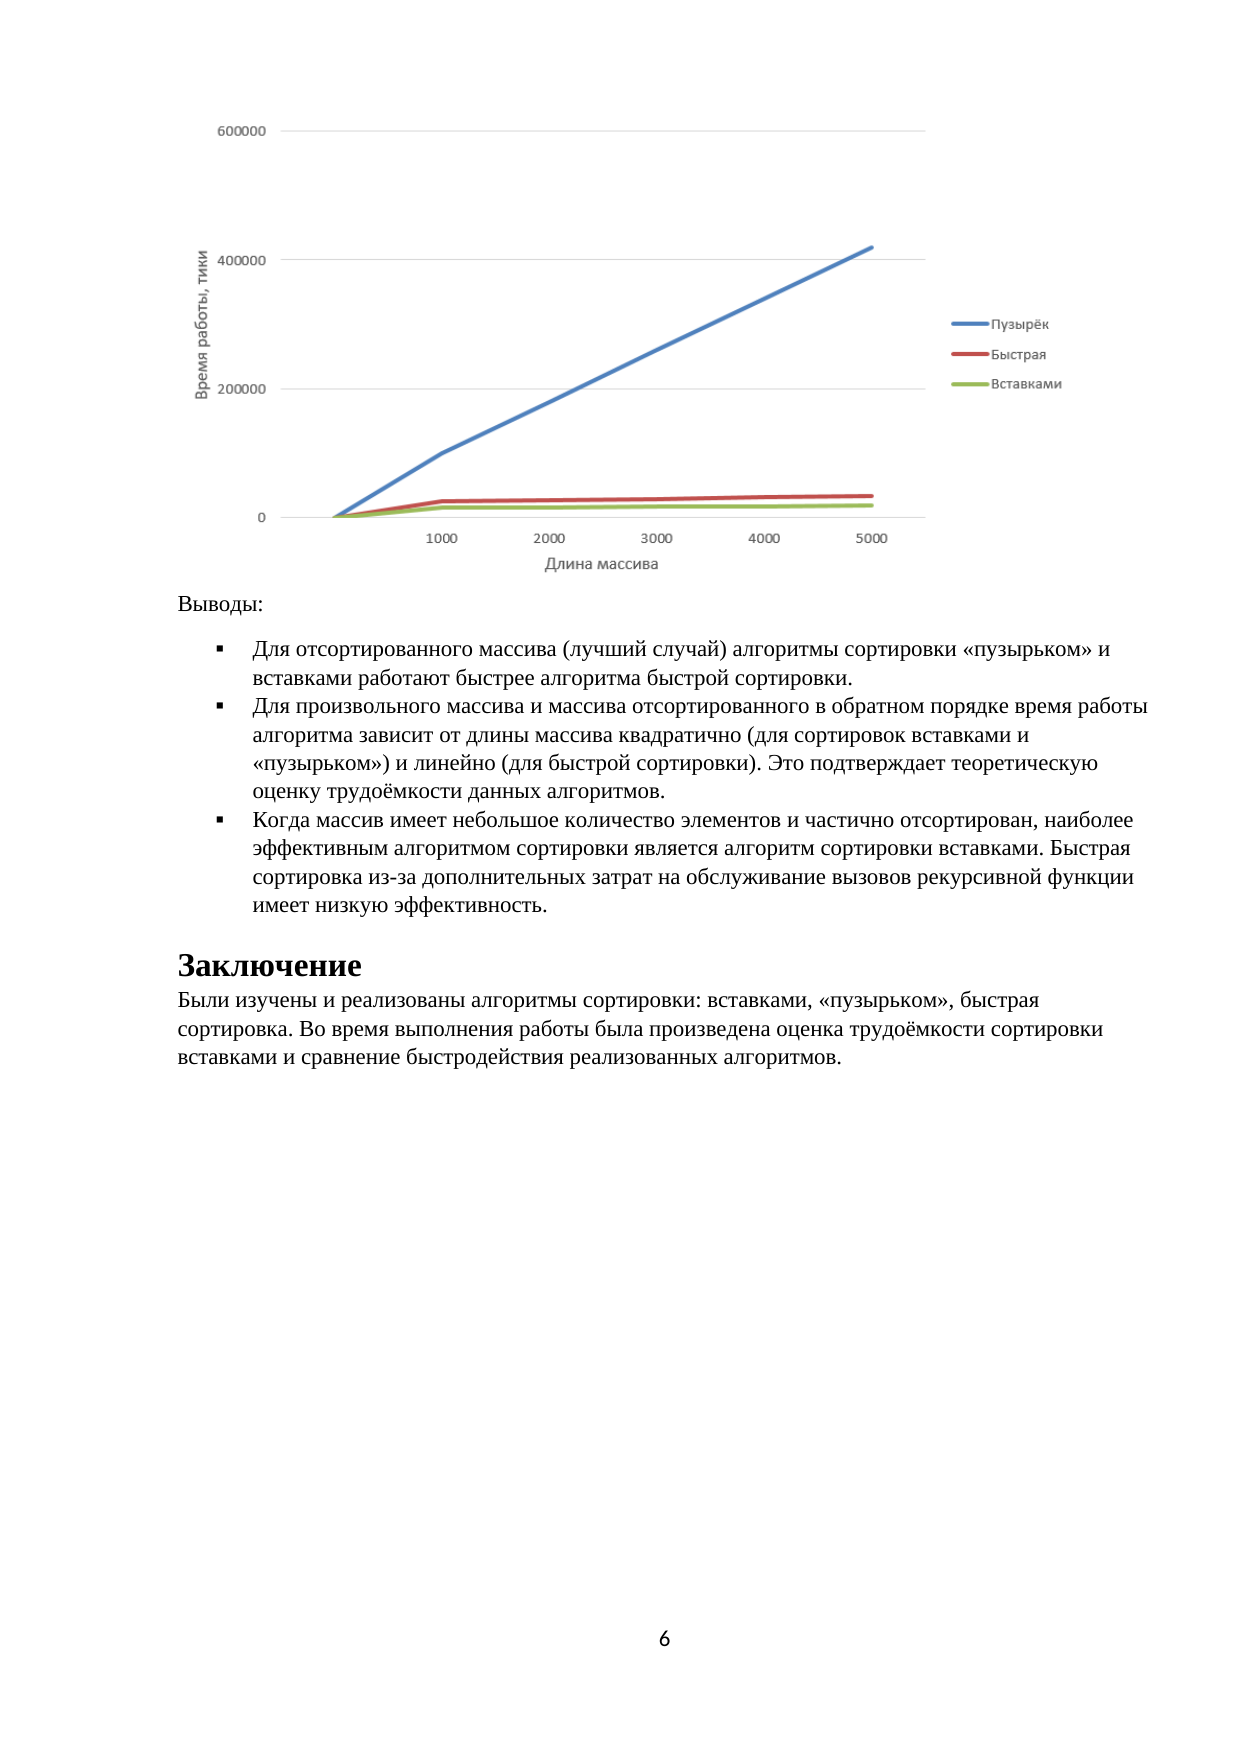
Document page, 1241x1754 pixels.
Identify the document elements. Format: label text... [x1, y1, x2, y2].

picture [177, 118, 1071, 589]
list Когда массив имеет небольшое количество элементов и частично отсортирован, наиболее эффективным алгоритмом сортировки является алгоритм сортировки вставками. Быстрая сортировка из-за дополнительных затрат на обслуживание вызовов рекурсивной функции имеет низкую эффективность. [215, 806, 1152, 918]
subtitle Заключение [177, 945, 1152, 983]
text Были изучены и реализованы алгоритмы сортировки: вставками, «пузырьком», быстрая сортировка. Во время выполнения работы была произведена оценка трудоёмкости сортировки вставками и сравнение быстродействия реализованных алгоритмов. [177, 986, 1152, 1069]
list Для отсортированного массива (лучший случай) алгоритмы сортировки «пузырьком» и вставками работают быстрее алгоритма быстрой сортировки. [215, 635, 1152, 690]
list Для произвольного массива и массива отсортированного в обратном порядке время работы алгоритма зависит от длины массива квадратично (для сортировок вставками и «пузырьком») и линейно (для быстрой сортировки). Это подтверждает теоретическую оценку трудоёмкости данных алгоритмов. [215, 692, 1152, 804]
